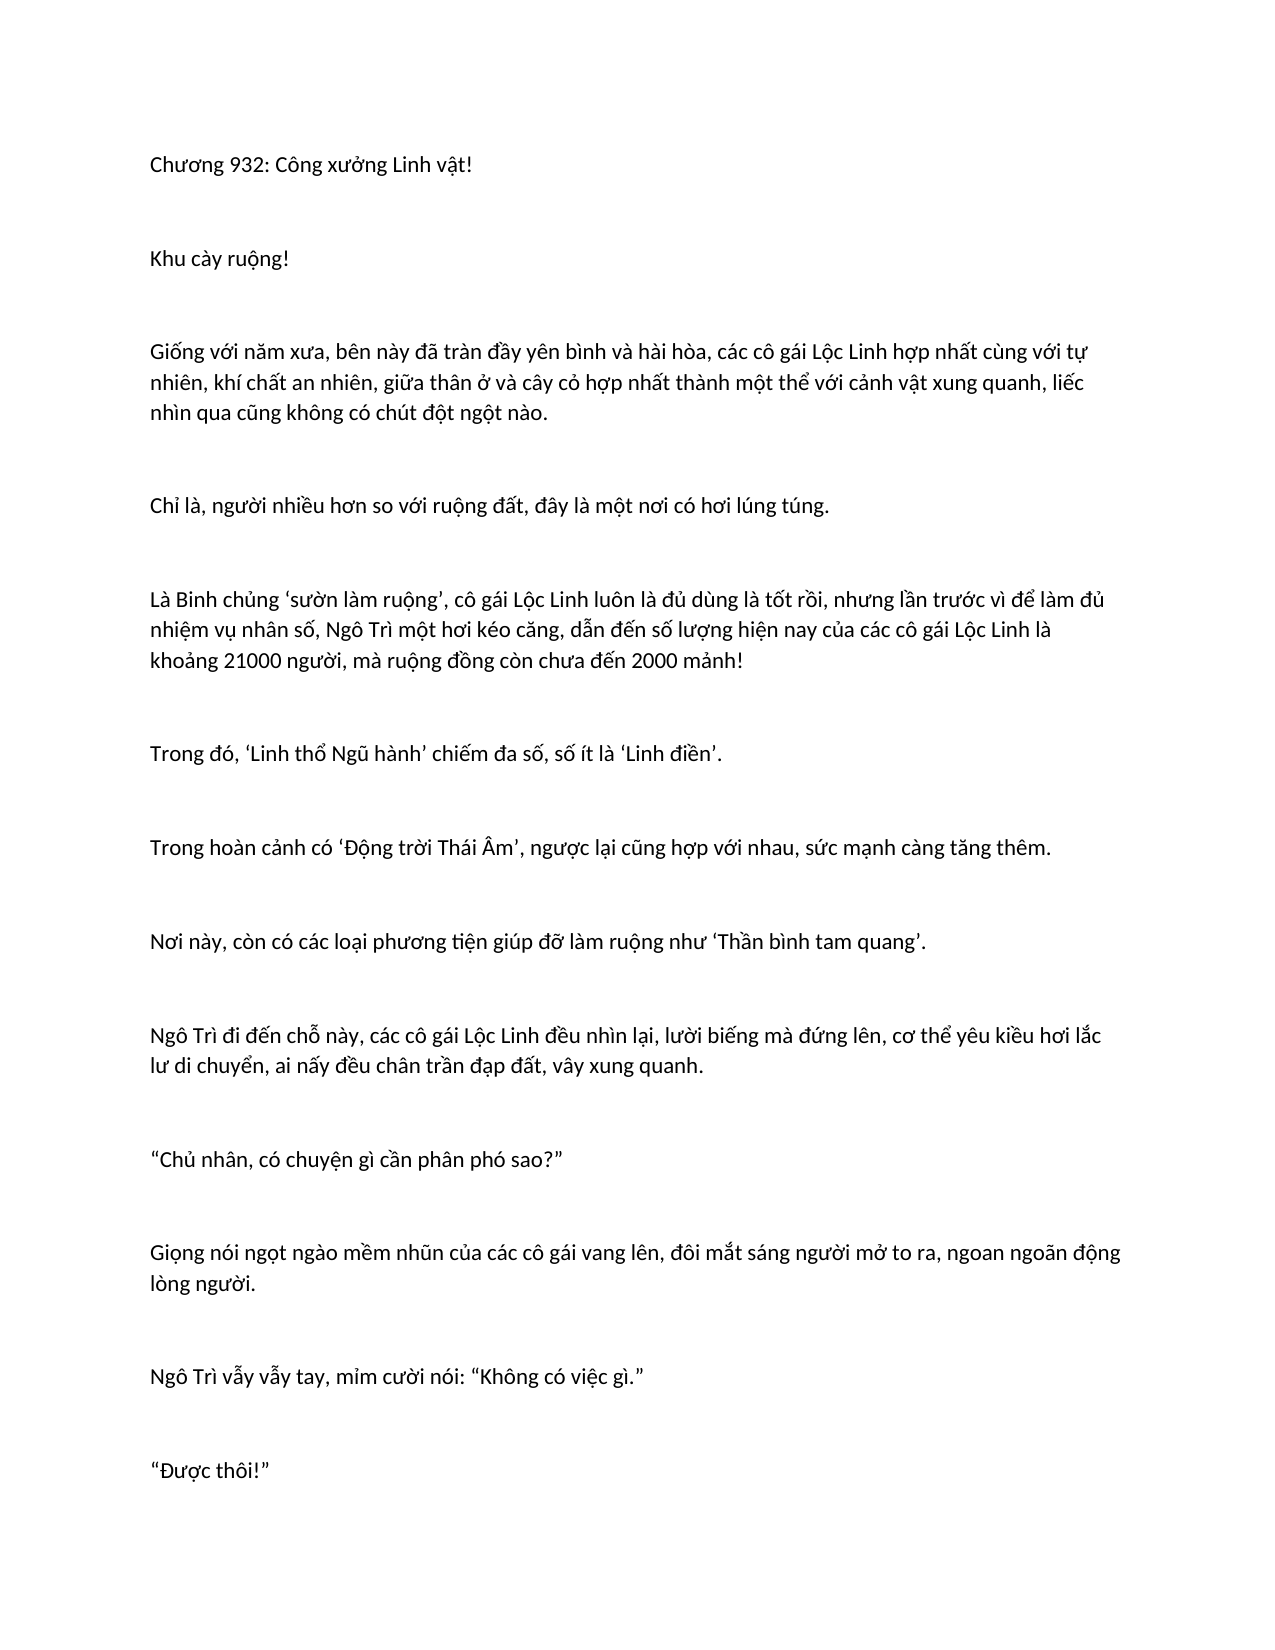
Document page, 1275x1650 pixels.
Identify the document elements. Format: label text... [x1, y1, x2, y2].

text Chương 932: Công xưởng Linh vật! [150, 150, 1125, 178]
text Chỉ là, người nhiều hơn so với ruộng đất, đây là một nơi có hơi lúng túng. [150, 492, 1125, 520]
text Ngô Trì đi đến chỗ này, các cô gái Lộc Linh đều nhìn lại, lười biếng mà đứng lên, cơ thể yêu kiều hơi lắc lư di chuyển, ai nấy đều chân trần đạp đất, vây xung quanh. [150, 1021, 1125, 1079]
text Là Binh chủng ‘sườn làm ruộng’, cô gái Lộc Linh luôn là đủ dùng là tốt rồi, nhưng lần trước vì để làm đủ nhiệm vụ nhân số, Ngô Trì một hơi kéo căng, dẫn đến số lượng hiện nay của các cô gái Lộc Linh là khoảng 21000 người, mà ruộng đồng còn chưa đến 2000 mảnh! [150, 585, 1125, 674]
text Trong đó, ‘Linh thổ Ngũ hành’ chiếm đa số, số ít là ‘Linh điền’. [150, 739, 1125, 768]
text Nơi này, còn có các loại phương tiện giúp đỡ làm ruộng như ‘Thần bình tam quang’. [150, 927, 1125, 955]
text Ngô Trì vẫy vẫy tay, mỉm cười nói: “Không có việc gì.” [150, 1362, 1125, 1391]
text “Được thôi!” [150, 1456, 1125, 1484]
text Khu cày ruộng! [150, 244, 1125, 272]
text Giọng nói ngọt ngào mềm nhũn của các cô gái vang lên, đôi mắt sáng người mở to ra, ngoan ngoãn động lòng người. [150, 1238, 1125, 1297]
text Giống với năm xưa, bên này đã tràn đầy yên bình và hài hòa, các cô gái Lộc Linh hợp nhất cùng với tự nhiên, khí chất an nhiên, giữa thân ở và cây cỏ hợp nhất thành một thể với cảnh vật xung quanh, liếc nhìn qua cũng không có chút đột ngột nào. [150, 337, 1125, 426]
text Trong hoàn cảnh có ‘Động trời Thái Âm’, ngược lại cũng hợp với nhau, sức mạnh càng tăng thêm. [150, 833, 1125, 861]
text “Chủ nhân, có chuyện gì cần phân phó sao?” [150, 1145, 1125, 1173]
